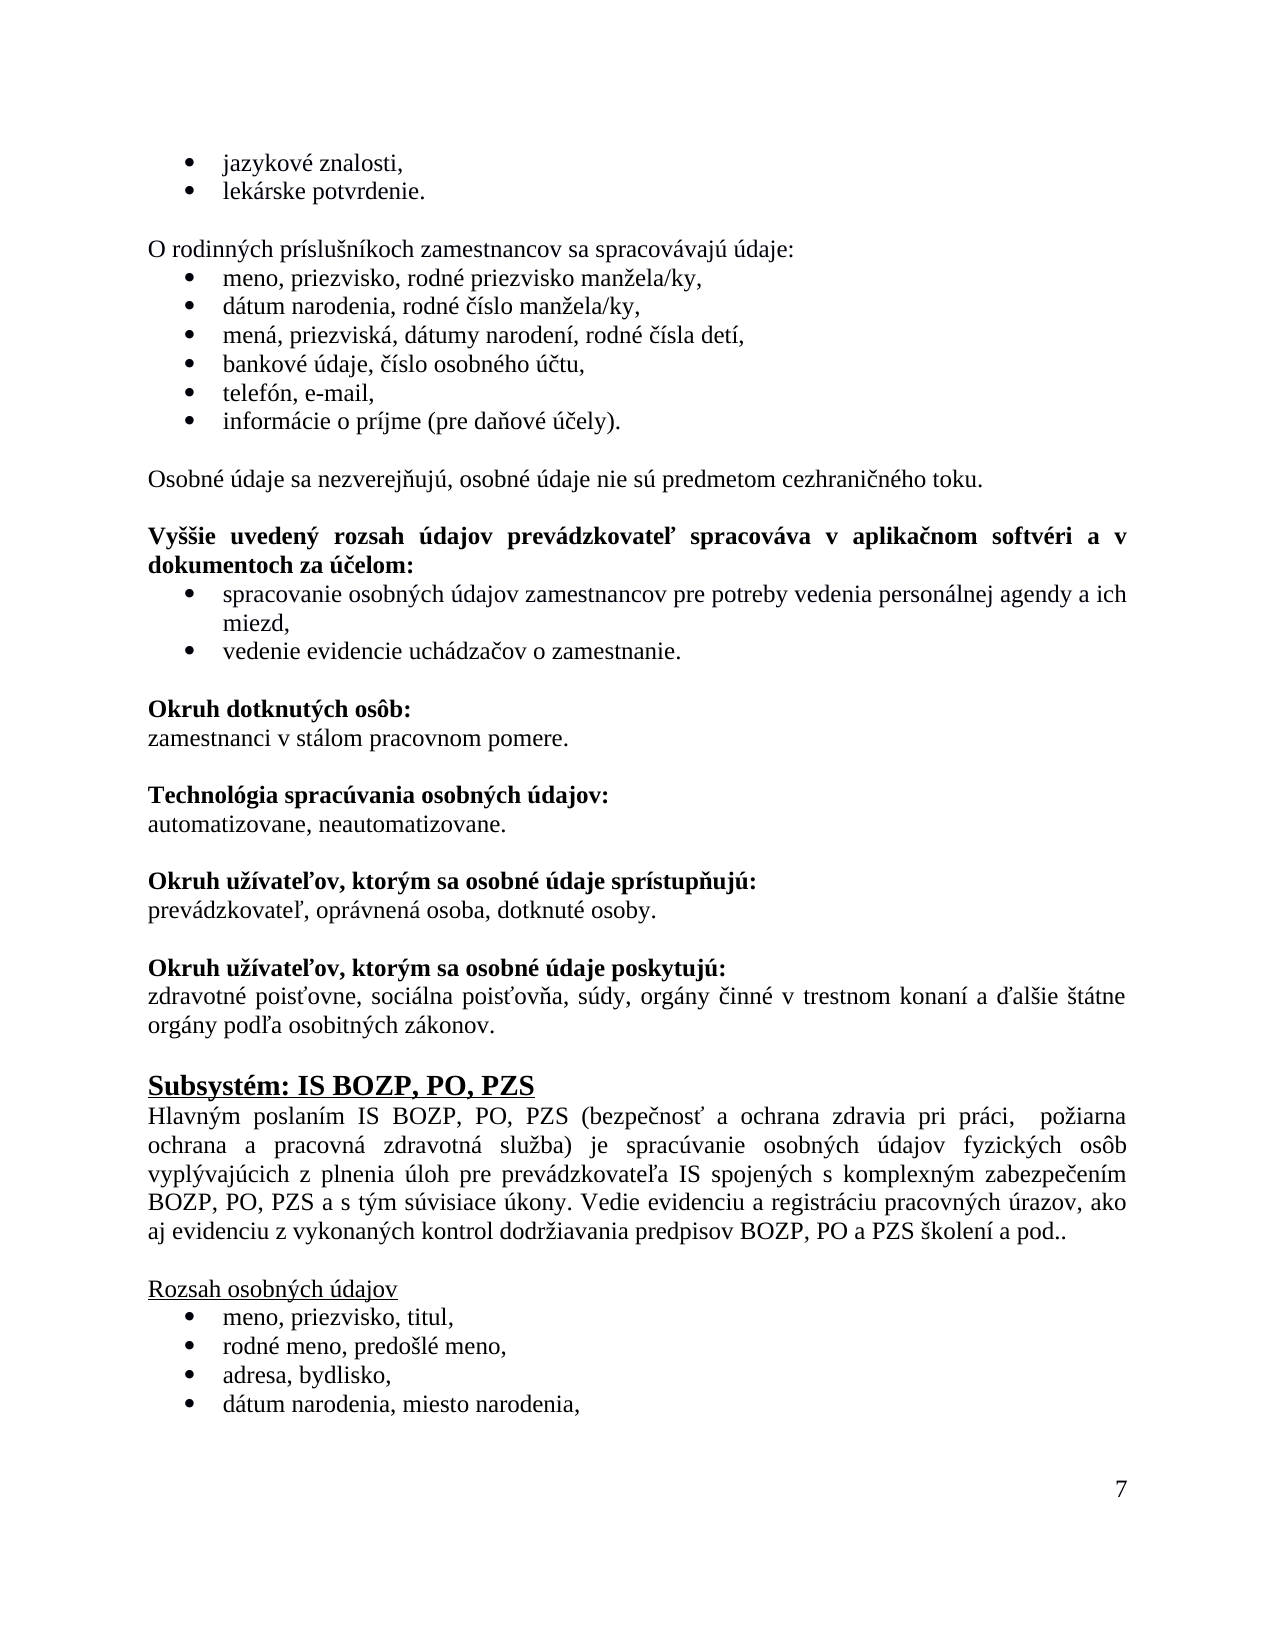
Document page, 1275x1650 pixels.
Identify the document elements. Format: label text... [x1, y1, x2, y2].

text zamestnanci v stálom pracovnom pomere. [148, 723, 1127, 751]
text Vyššie uvedený rozsah údajov prevádzkovateľ spracováva v aplikačnom softvéri a v dokumentoch za účelom: [148, 521, 1127, 579]
list mená, priezviská, dátumy narodení, rodné čísla detí, [185, 320, 1127, 349]
list rodné meno, predošlé meno, [185, 1331, 1127, 1360]
text Subsystém: IS BOZP, PO, PZS [148, 1068, 1127, 1101]
text Okruh užívateľov, ktorým sa osobné údaje poskytujú: [148, 953, 1127, 981]
text Rozsah osobných údajov [148, 1274, 1127, 1302]
text Technológia spracúvania osobných údajov: [148, 780, 1127, 809]
text O rodinných príslušníkoch zamestnancov sa spracovávajú údaje: [148, 234, 1127, 263]
list jazykové znalosti, [185, 148, 1127, 176]
text prevádzkovateľ, oprávnená osoba, dotknuté osoby. [148, 895, 1127, 924]
list spracovanie osobných údajov zamestnancov pre potreby vedenia personálnej agendy a ich miezd, [185, 579, 1127, 636]
text Okruh užívateľov, ktorým sa osobné údaje sprístupňujú: [148, 866, 1127, 895]
text automatizovane, neautomatizovane. [148, 809, 1127, 838]
list lekárske potvrdenie. [185, 176, 1127, 205]
list dátum narodenia, miesto narodenia, [185, 1389, 1127, 1417]
text zdravotné poisťovne, sociálna poisťovňa, súdy, orgány činné v trestnom konaní a ďalšie štátne orgány podľa osobitných zákonov. [148, 981, 1127, 1039]
text Hlavným poslaním IS BOZP, PO, PZS (bezpečnosť a ochrana zdravia pri práci, požiarna ochrana a pracovná zdravotná služba) je spracúvanie osobných údajov fyzických osôb vyplývajúcich z plnenia úloh pre prevádzkovateľa IS spojených s komplexným zabezpečením BOZP, PO, PZS a s tým súvisiace úkony. Vedie evidenciu a registráciu pracovných úrazov, ako aj evidenciu z vykonaných kontrol dodržiavania predpisov BOZP, PO a PZS školení a pod.. [148, 1101, 1127, 1245]
list informácie o príjme (pre daňové účely). [185, 406, 1127, 435]
list meno, priezvisko, titul, [185, 1302, 1127, 1331]
list telefón, e-mail, [185, 378, 1127, 406]
list vedenie evidencie uchádzačov o zamestnanie. [185, 636, 1127, 665]
text Osobné údaje sa nezverejňujú, osobné údaje nie sú predmetom cezhraničného toku. [148, 464, 1127, 493]
list meno, priezvisko, rodné priezvisko manžela/ky, [185, 263, 1127, 291]
list adresa, bydlisko, [185, 1360, 1127, 1389]
text Okruh dotknutých osôb: [148, 694, 1127, 723]
list dátum narodenia, rodné číslo manžela/ky, [185, 291, 1127, 320]
list bankové údaje, číslo osobného účtu, [185, 349, 1127, 378]
